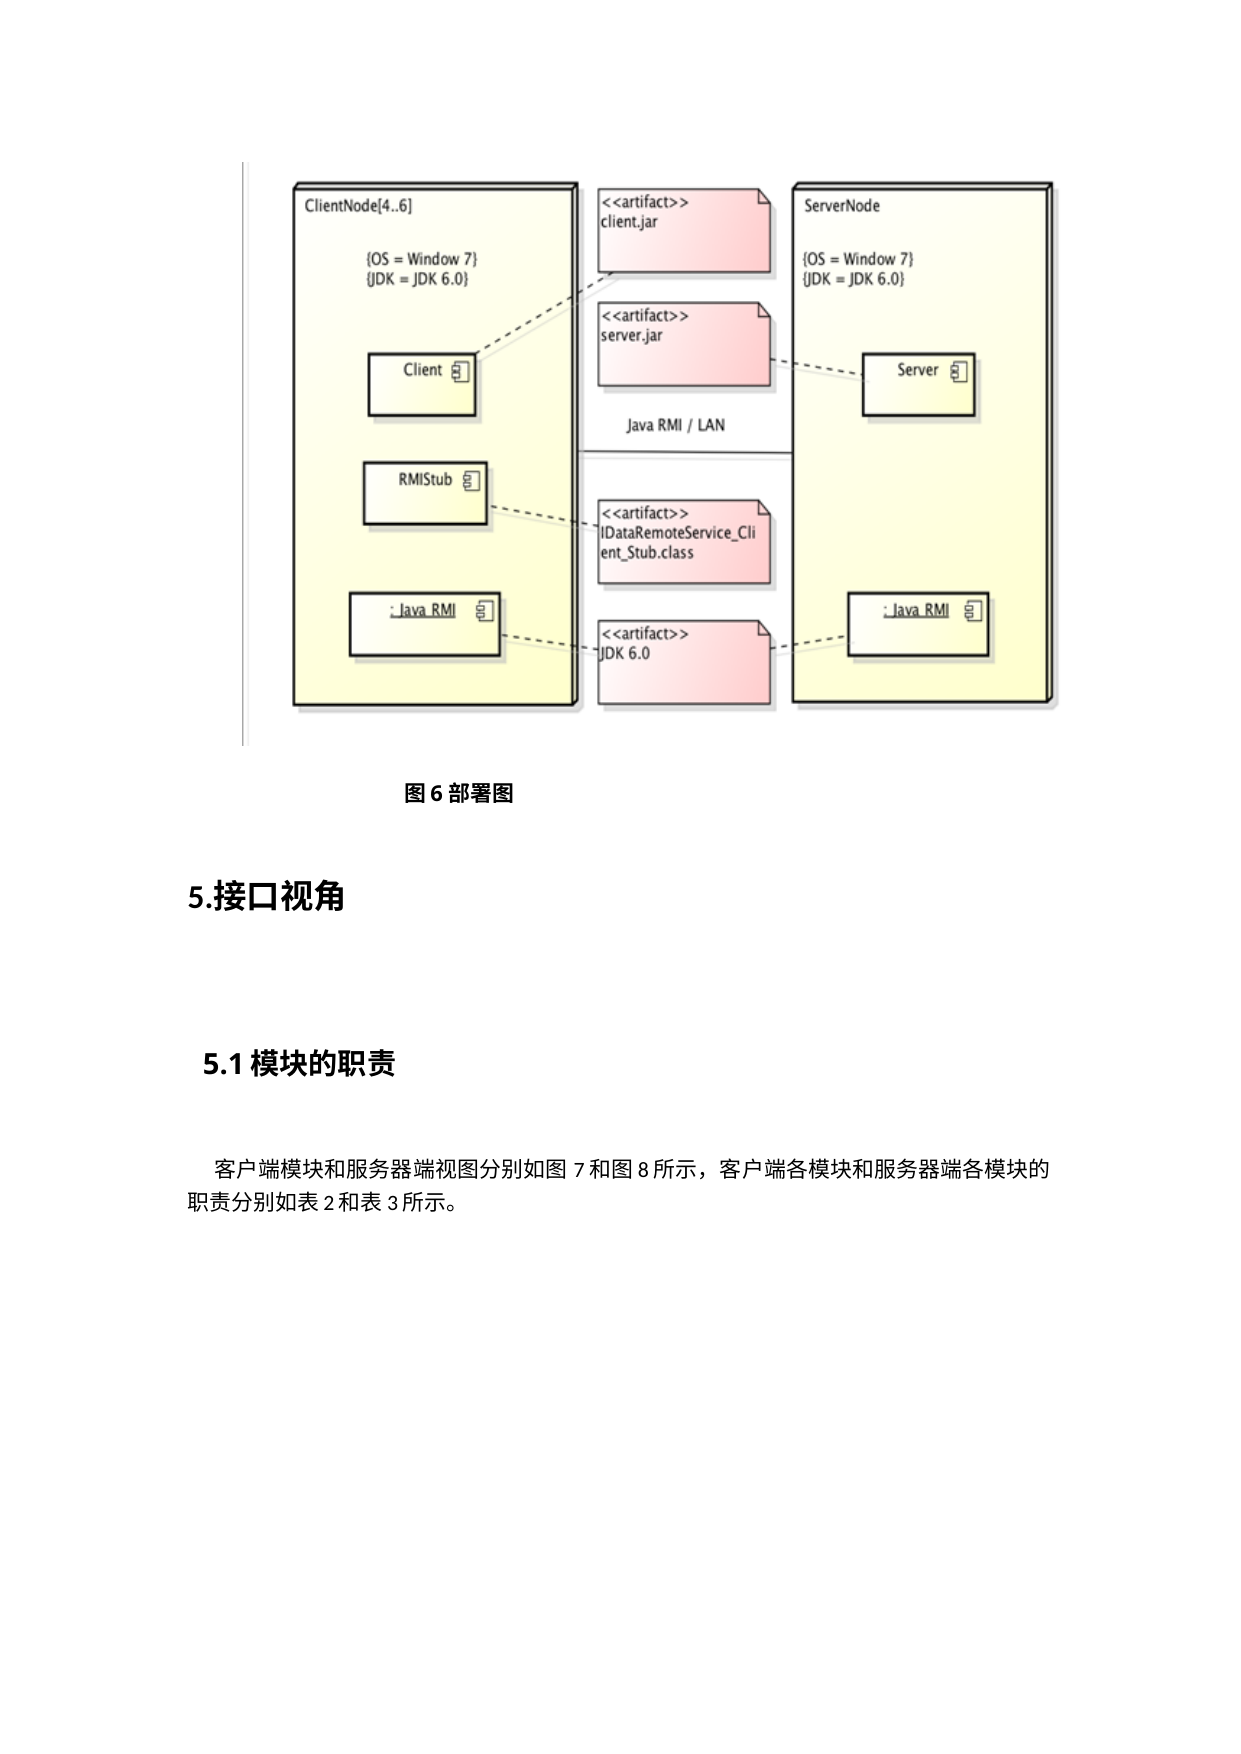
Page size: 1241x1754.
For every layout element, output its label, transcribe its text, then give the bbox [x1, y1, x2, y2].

subtitle 图6 部署图 [187, 776, 1053, 809]
picture [242, 162, 1108, 746]
subtitle 5.1模块的职责 [187, 1029, 1053, 1094]
subtitle 5.接口视角 [187, 862, 1053, 927]
text 客户端模块和服务器端视图分别如图7和图8所示，客户端各模块和服务器端各模块的职责分别如表2和表3所示。 [187, 1152, 1053, 1217]
